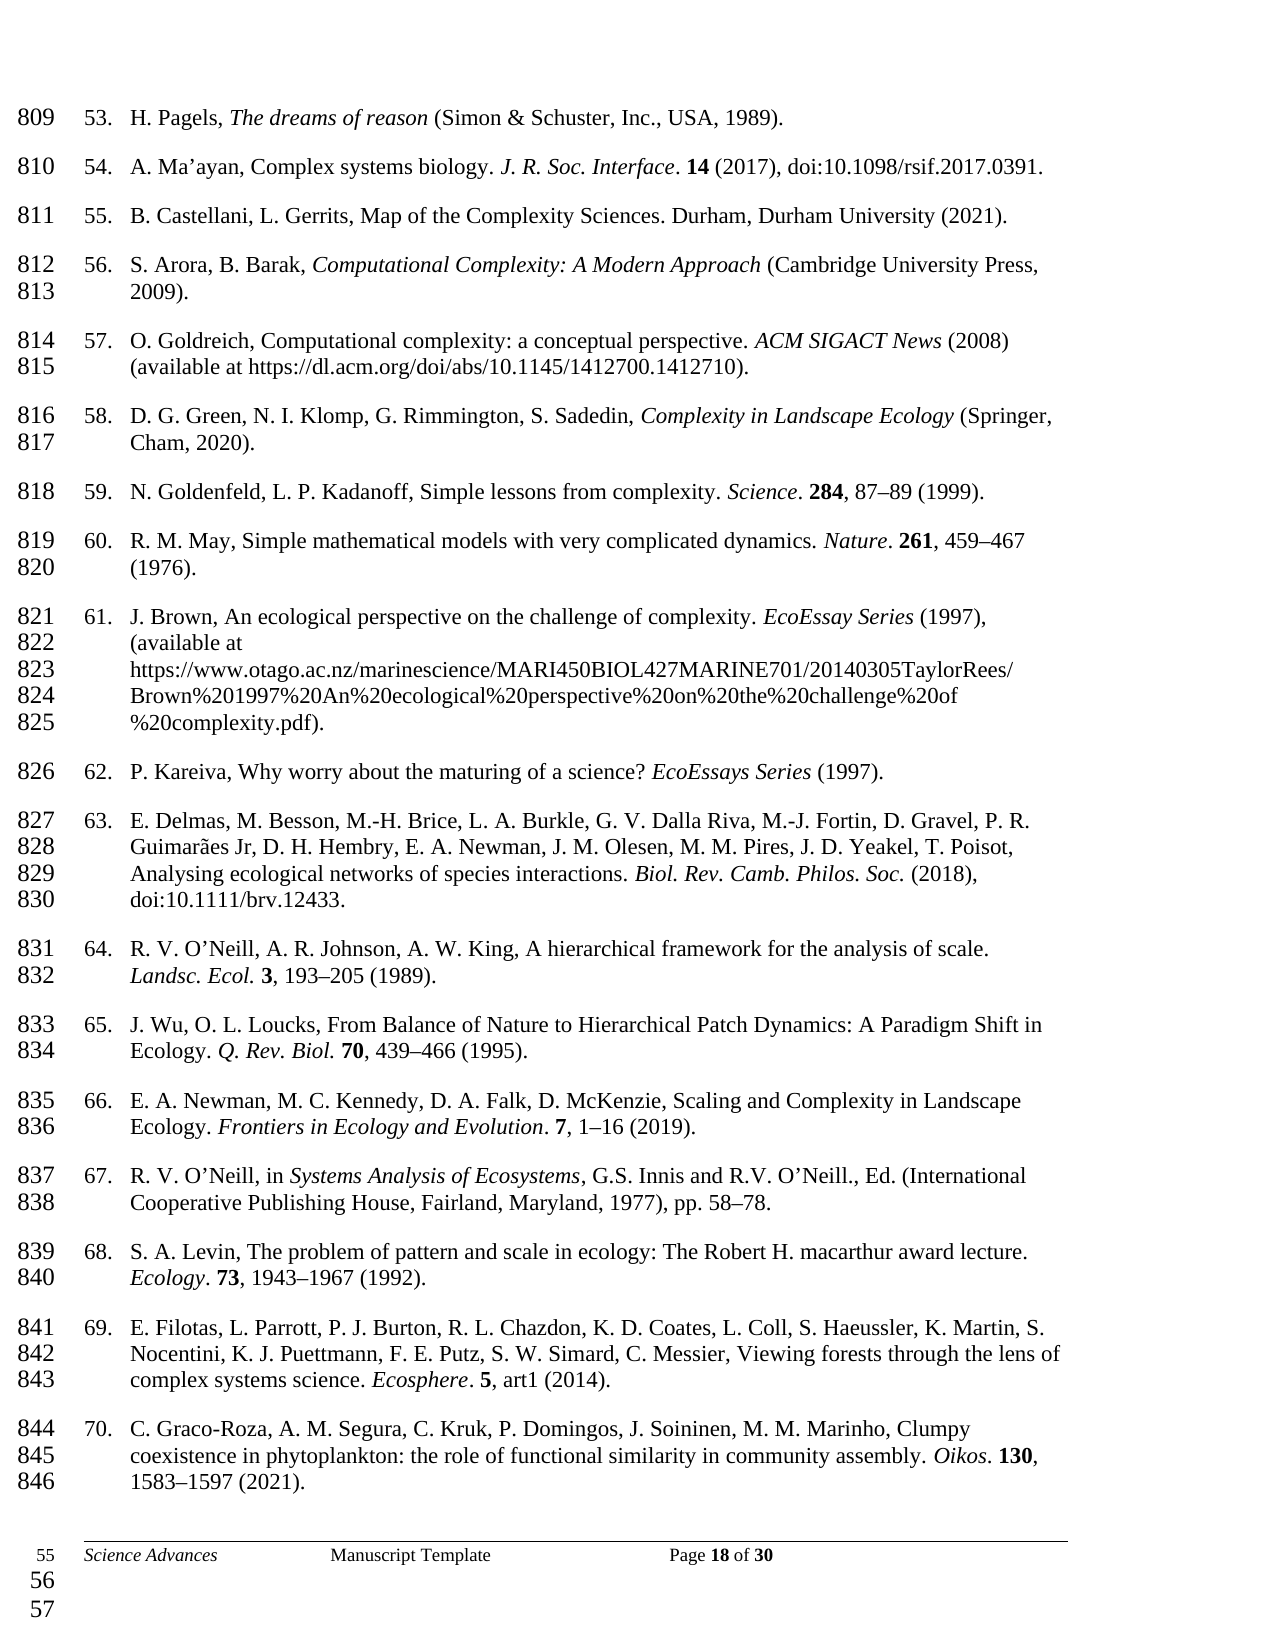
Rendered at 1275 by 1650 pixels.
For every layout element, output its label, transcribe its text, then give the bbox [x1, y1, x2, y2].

text 54. A. Ma’ayan, Complex systems biology. J. R. Soc. Interface. 14 (2017), doi:10.1098/rsif.2017.0391. [84, 153, 1068, 179]
text 59. N. Goldenfeld, L. P. Kadanoff, Simple lessons from complexity. Science. 284, 87–89 (1999). [84, 478, 1068, 504]
text 65. J. Wu, O. L. Loucks, From Balance of Nature to Hierarchical Patch Dynamics: A Paradigm Shift in Ecology. Q. Rev. Biol. 70, 439–466 (1995). [84, 1011, 1068, 1064]
text 58. D. G. Green, N. I. Klomp, G. Rimmington, S. Sadedin, Complexity in Landscape Ecology (Springer, Cham, 2020). [84, 403, 1068, 455]
text 68. S. A. Levin, The problem of pattern and scale in ecology: The Robert H. macarthur award lecture. Ecology. 73, 1943–1967 (1992). [84, 1238, 1068, 1291]
text 70. C. Graco-Roza, A. M. Segura, C. Kruk, P. Domingos, J. Soininen, M. M. Marinho, Clumpy coexistence in phytoplankton: the role of functional similarity in community assembly. Oikos. 130, 1583–1597 (2021). [84, 1416, 1068, 1494]
text 64. R. V. O’Neill, A. R. Johnson, A. W. King, A hierarchical framework for the analysis of scale. Landsc. Ecol. 3, 193–205 (1989). [84, 935, 1068, 988]
text 57. O. Goldreich, Computational complexity: a conceptual perspective. ACM SIGACT News (2008) (available at https://dl.acm.org/doi/abs/10.1145/1412700.1412710). [84, 327, 1068, 380]
text 62. P. Kareiva, Why worry about the maturing of a science? EcoEssays Series (1997). [84, 758, 1068, 784]
text 63. E. Delmas, M. Besson, M.-H. Brice, L. A. Burkle, G. V. Dalla Riva, M.-J. Fortin, D. Gravel, P. R. Guimarães Jr, D. H. Hembry, E. A. Newman, J. M. Olesen, M. M. Pires, J. D. Yeakel, T. Poisot, Analysing ecological networks of species interactions. Biol. Rev. Camb. Philos. Soc. (2018), doi:10.1111/brv.12433. [84, 807, 1068, 912]
text 55. B. Castellani, L. Gerrits, Map of the Complexity Sciences. Durham, Durham University (2021). [84, 202, 1068, 228]
text 69. E. Filotas, L. Parrott, P. J. Burton, R. L. Chazdon, K. D. Coates, L. Coll, S. Haeussler, K. Martin, S. Nocentini, K. J. Puettmann, F. E. Putz, S. W. Simard, C. Messier, Viewing forests through the lens of complex systems science. Ecosphere. 5, art1 (2014). [84, 1313, 1068, 1393]
text 67. R. V. O’Neill, in Systems Analysis of Ecosystems, G.S. Innis and R.V. O’Neill., Ed. (International Cooperative Publishing House, Fairland, Maryland, 1977), pp. 58–78. [84, 1162, 1068, 1215]
text 53. H. Pagels, The dreams of reason (Simon & Schuster, Inc., USA, 1989). [84, 103, 1068, 130]
text 66. E. A. Newman, M. C. Kennedy, D. A. Falk, D. McKenzie, Scaling and Complexity in Landscape Ecology. Frontiers in Ecology and Evolution. 7, 1–16 (2019). [84, 1087, 1068, 1139]
text 61. J. Brown, An ecological perspective on the challenge of complexity. EcoEssay Series (1997), (available at https://www.otago.ac.nz/marinescience/MARI450BIOL427MARINE701/20140305TaylorRees/Brown%201997%20An%20ecological%20perspective%20on%20the%20challenge%20of%20complexity.pdf). [84, 603, 1068, 735]
text 56. S. Arora, B. Barak, Computational Complexity: A Modern Approach (Cambridge University Press, 2009). [84, 251, 1068, 304]
text 60. R. M. May, Simple mathematical models with very complicated dynamics. Nature. 261, 459–467 (1976). [84, 527, 1068, 580]
